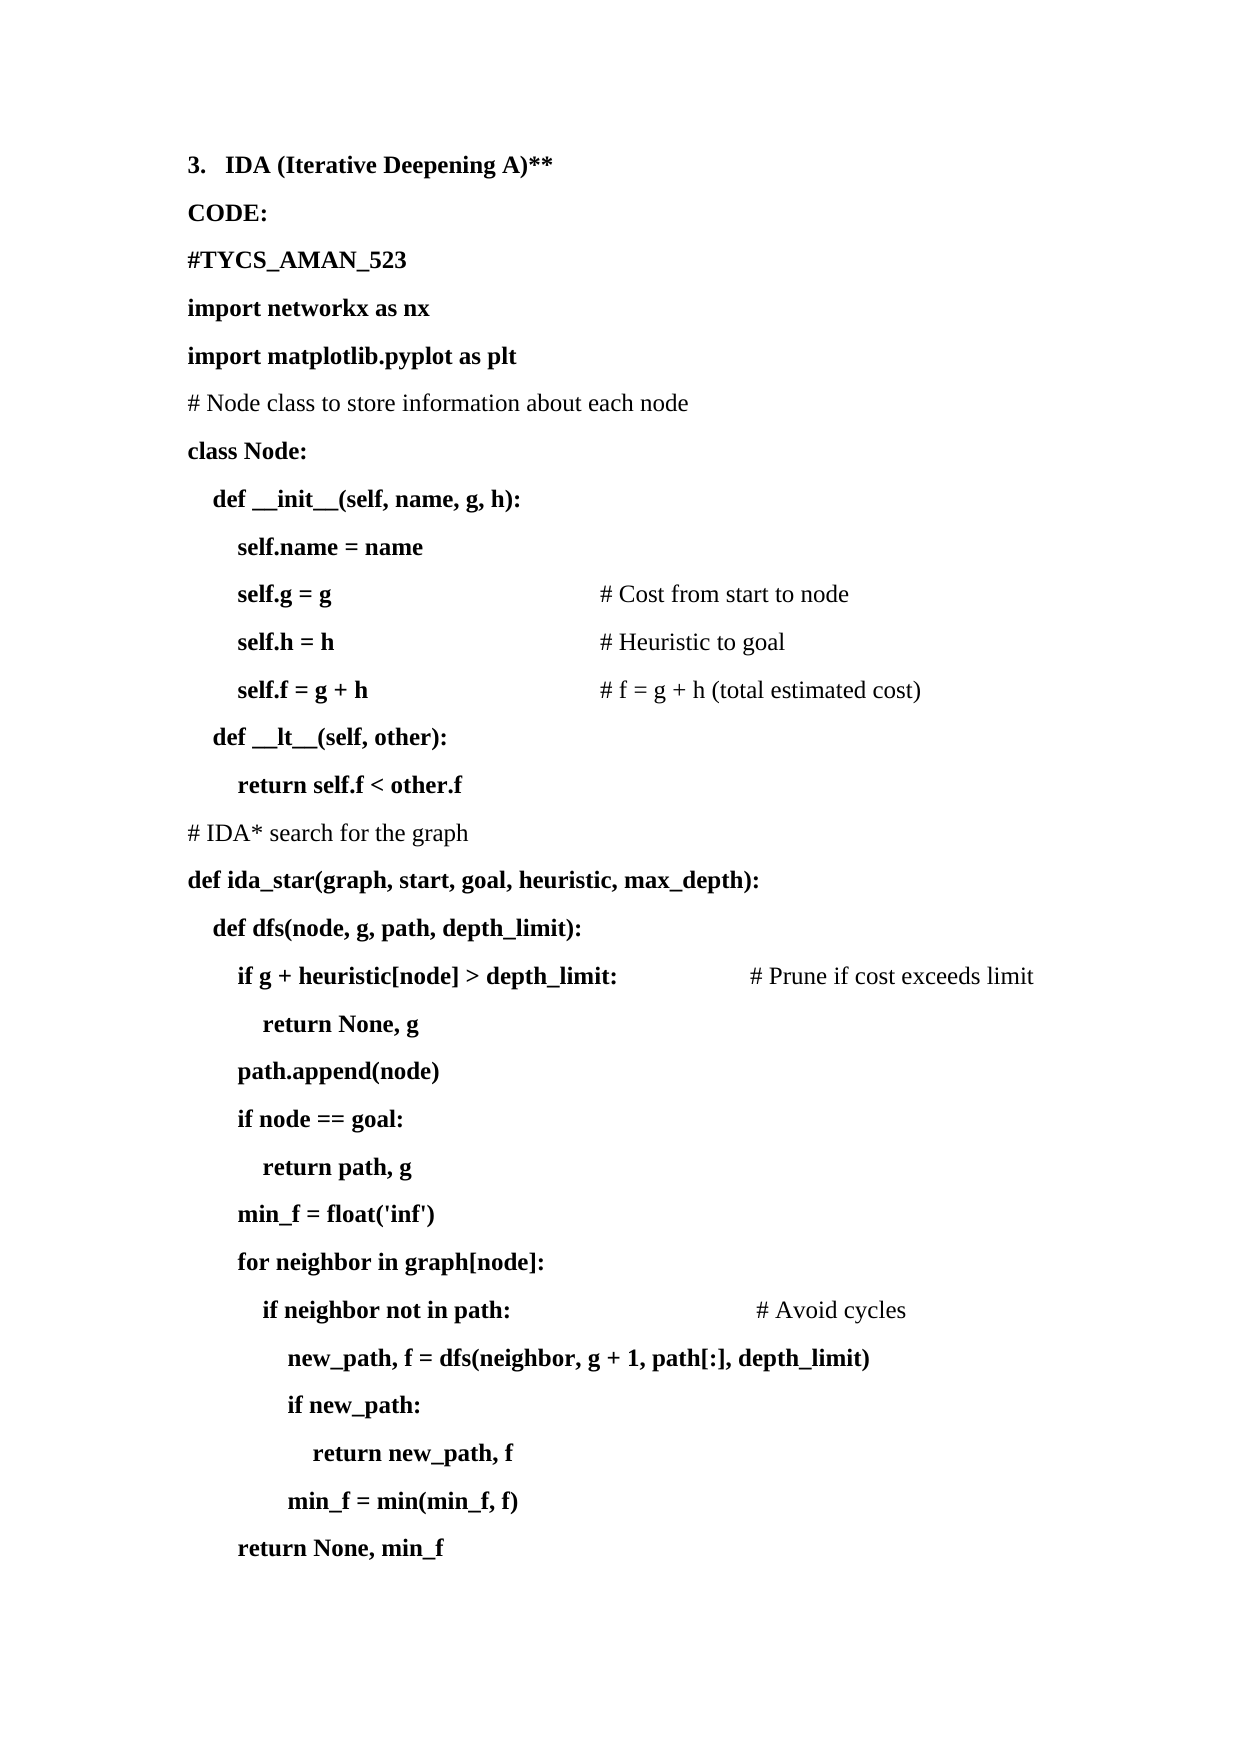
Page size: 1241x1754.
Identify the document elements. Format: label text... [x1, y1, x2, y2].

text if neighbor not in path: # Avoid cycles [187, 1295, 1090, 1324]
text # Node class to store information about each node [187, 388, 1090, 417]
text # IDA* search for the graph [187, 818, 1090, 847]
text return new_path, f [187, 1438, 1090, 1467]
text return path, g [187, 1152, 1090, 1181]
text if new_path: [187, 1390, 1090, 1419]
text return None, g [187, 1009, 1090, 1037]
text if g + heuristic[node] > depth_limit: # Prune if cost exceeds limit [187, 961, 1090, 990]
text return None, min_f [187, 1533, 1090, 1562]
text self.name = name [187, 532, 1090, 560]
text def __lt__(self, other): [187, 722, 1090, 751]
text min_f = min(min_f, f) [187, 1486, 1090, 1514]
list IDA (Iterative Deepening A)** [187, 150, 1090, 179]
text def dfs(node, g, path, depth_limit): [187, 913, 1090, 942]
text min_f = float('inf') [187, 1199, 1090, 1228]
text #TYCS_AMAN_523 [187, 245, 1090, 274]
text def __init__(self, name, g, h): [187, 484, 1090, 513]
text for neighbor in graph[node]: [187, 1247, 1090, 1276]
text if node == goal: [187, 1104, 1090, 1133]
text new_path, f = dfs(neighbor, g + 1, path[:], depth_limit) [187, 1343, 1090, 1371]
text def ida_star(graph, start, goal, heuristic, max_depth): [187, 866, 1090, 894]
text import networkx as nx [187, 293, 1090, 322]
text self.g = g # Cost from start to node [187, 579, 1090, 608]
text CODE: [187, 198, 1090, 226]
text self.f = g + h # f = g + h (total estimated cost) [187, 675, 1090, 703]
text return self.f < other.f [187, 770, 1090, 799]
text self.h = h # Heuristic to goal [187, 627, 1090, 656]
text class Node: [187, 436, 1090, 465]
text path.append(node) [187, 1056, 1090, 1085]
text import matplotlib.pyplot as plt [187, 341, 1090, 369]
